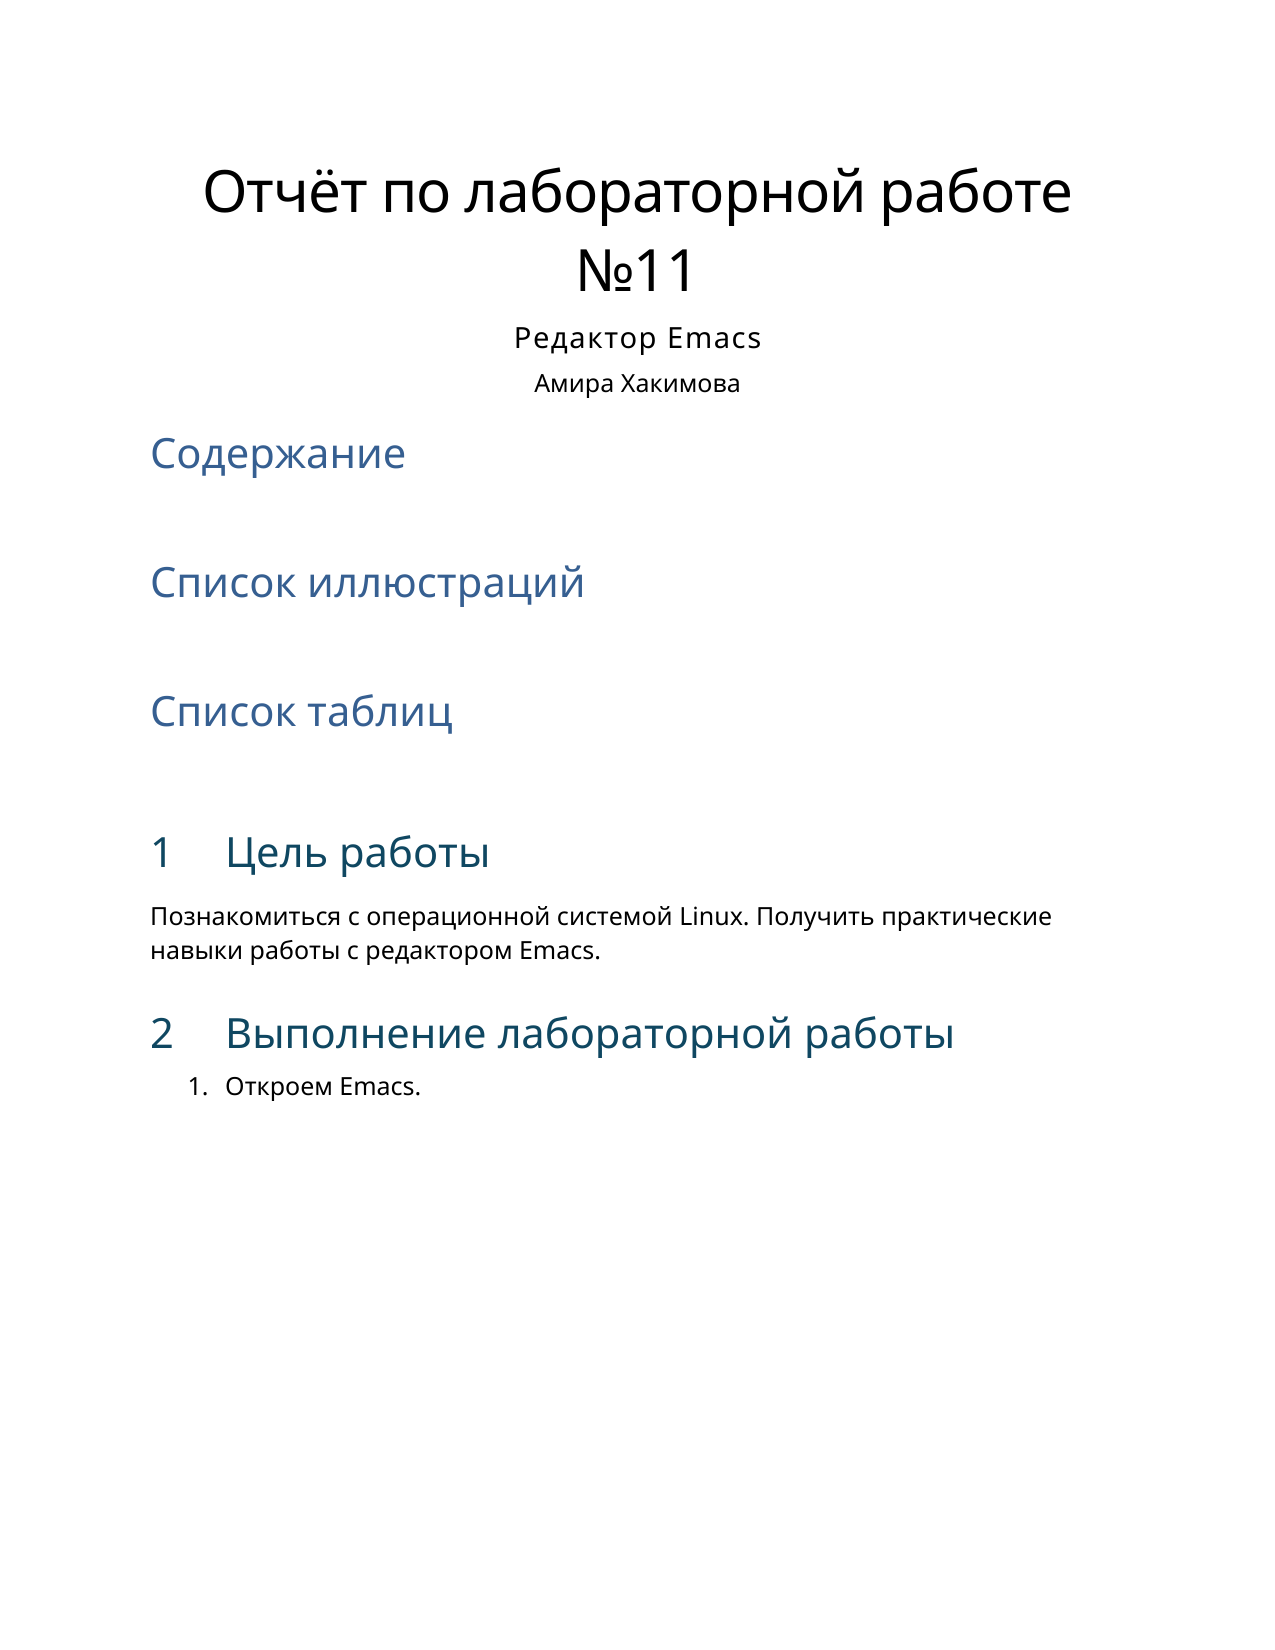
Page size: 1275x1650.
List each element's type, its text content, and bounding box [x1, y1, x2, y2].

subtitle 2 Выполнение лабораторной работы [150, 1004, 1125, 1061]
subtitle Редактор Emacs [150, 317, 1125, 357]
title Отчёт по лабораторной работе №11 [150, 150, 1125, 309]
text Познакомиться с операционной системой Linux. Получить практические навыки работы с редактором Emacs. [150, 898, 1125, 966]
subtitle 1 Цель работы [150, 823, 1125, 879]
text Амира Хакимова [150, 365, 1125, 399]
list Откроем Emacs. [187, 1069, 1125, 1103]
